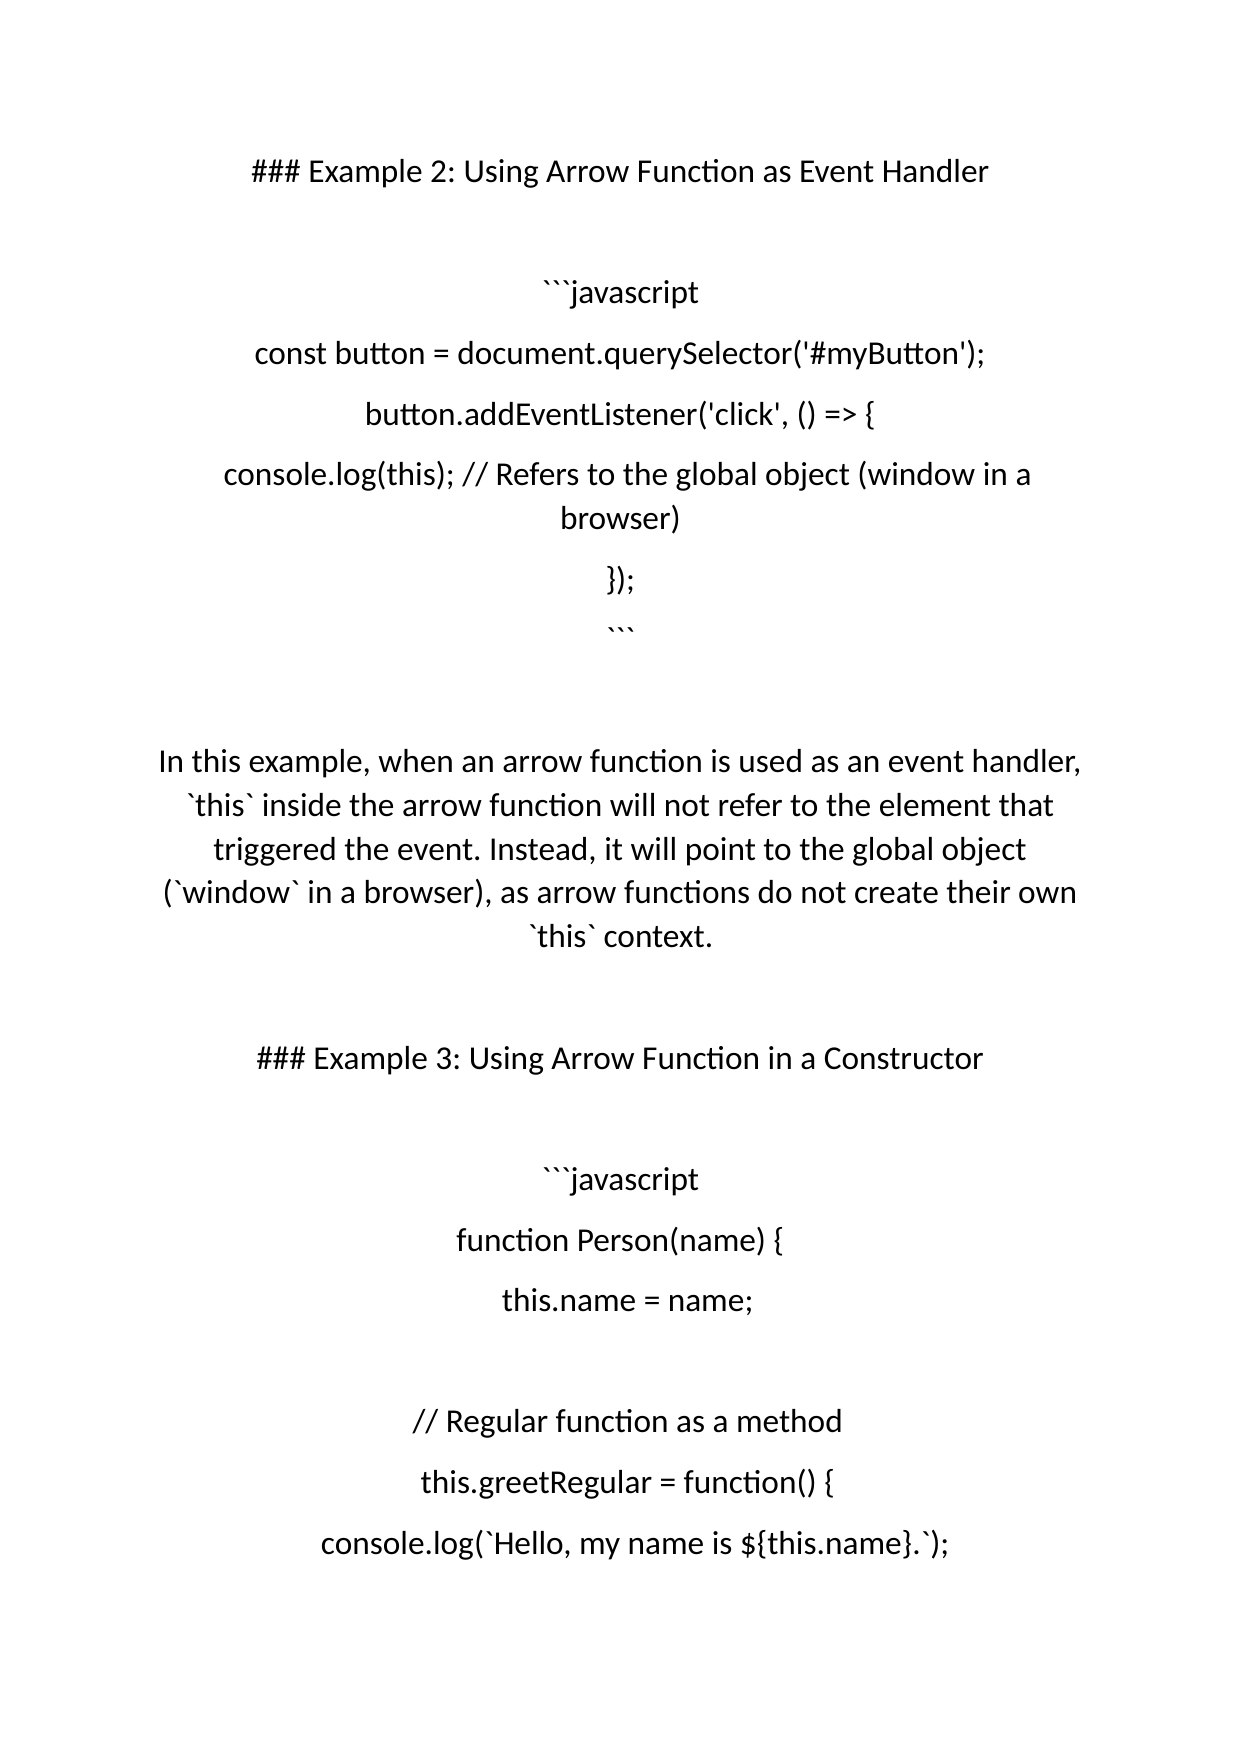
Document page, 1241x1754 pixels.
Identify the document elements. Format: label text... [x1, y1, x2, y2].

text // Regular function as a method [150, 1400, 1090, 1441]
text this.name = name; [150, 1279, 1090, 1320]
text ```javascript [150, 271, 1090, 312]
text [150, 1522, 1090, 1562]
text ### Example 2: Using Arrow Function as Event Handler [150, 150, 1090, 191]
text ### Example 3: Using Arrow Function in a Constructor [150, 1037, 1090, 1077]
text In this example, when an arrow function is used as an event handler, `this` inside the arrow function will not refer to the element that triggered the event. Instead, it will point to the global object (`window` in a browser), as arrow functions do not create their own `this` context. [150, 739, 1090, 956]
text ``` [150, 618, 1090, 659]
text const button = document.querySelector('#myButton'); [150, 332, 1090, 373]
text console.log(this); // Refers to the global object (window in a browser) [150, 453, 1090, 538]
text ```javascript [150, 1158, 1090, 1199]
text button.addEventListener('click', () => { [150, 392, 1090, 433]
text }); [150, 558, 1090, 598]
text this.greetRegular = function() { [150, 1461, 1090, 1502]
text function Person(name) { [150, 1218, 1090, 1259]
